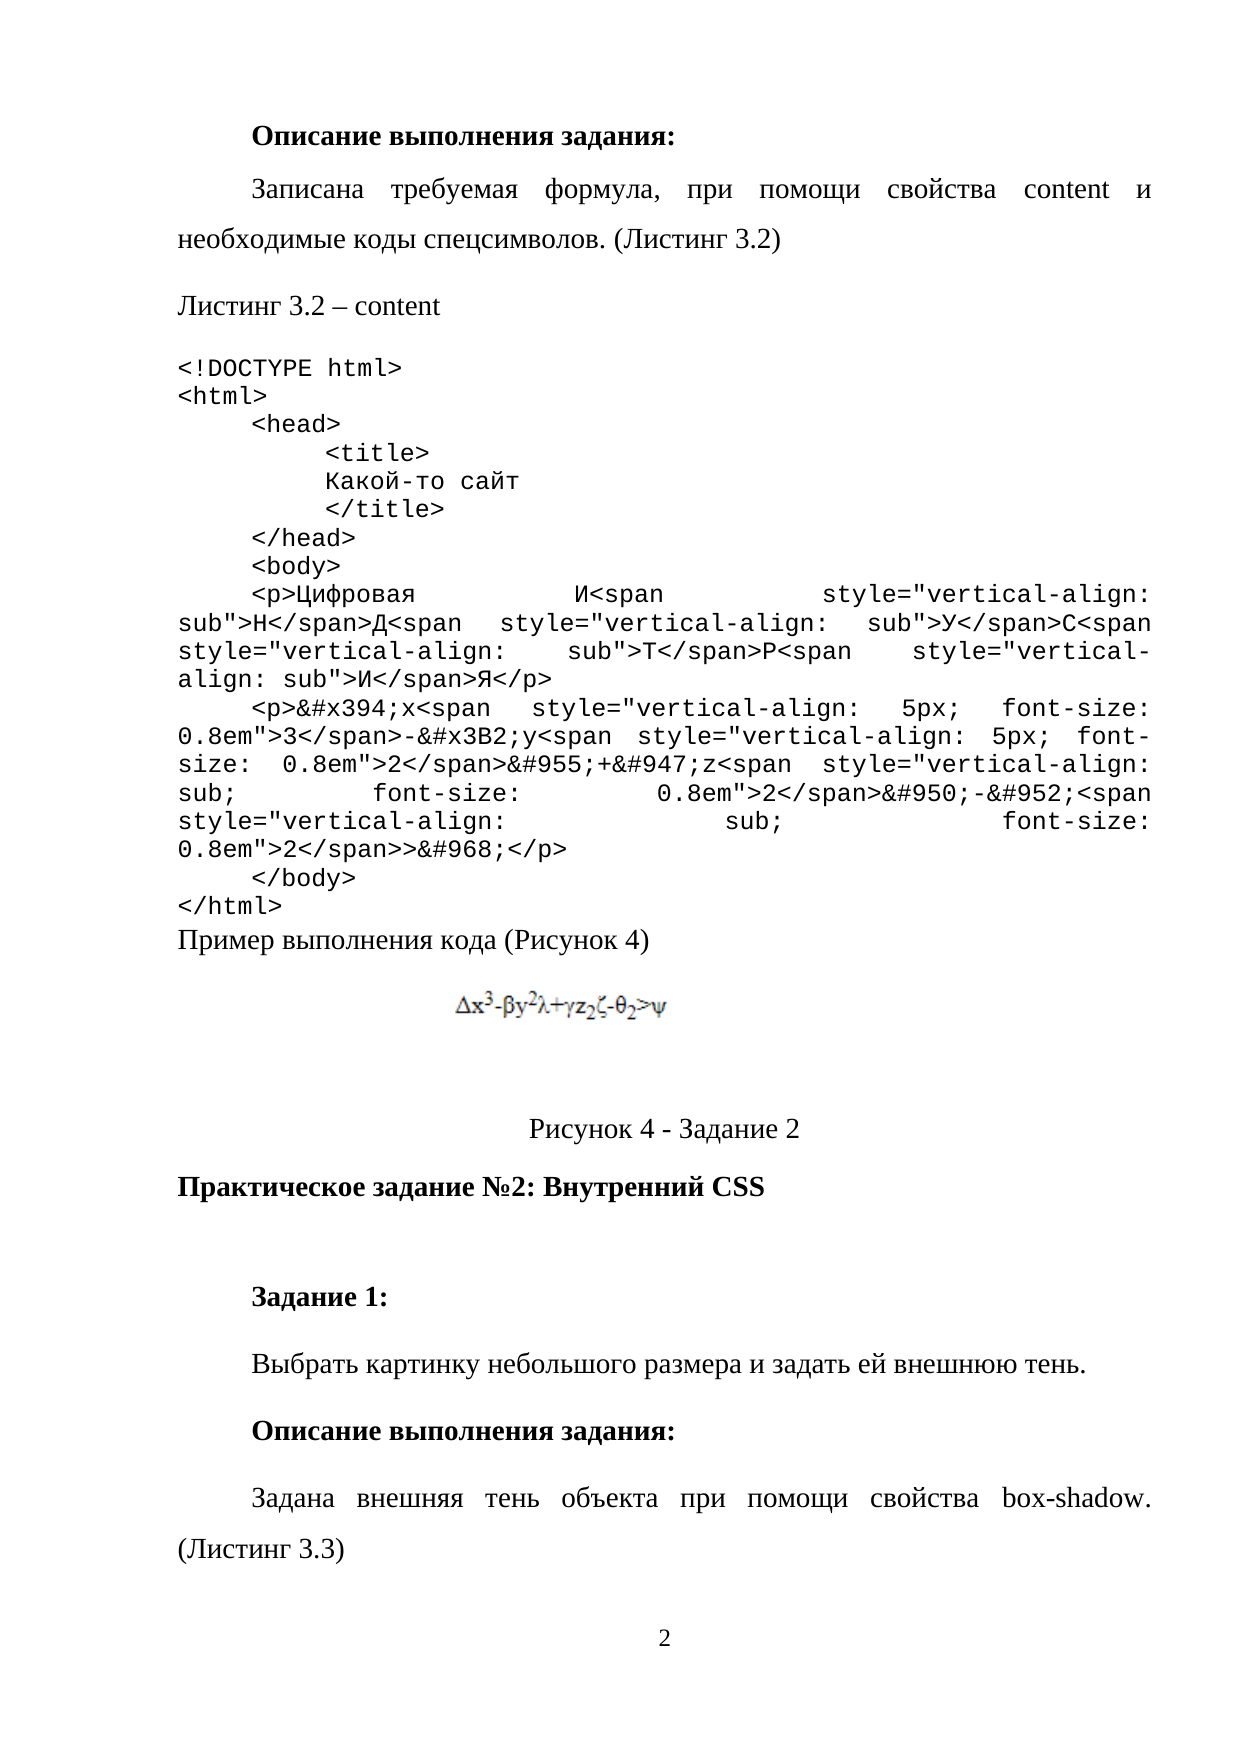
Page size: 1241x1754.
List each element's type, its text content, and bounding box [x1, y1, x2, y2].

text Задана внешняя тень объекта при помощи свойства box-shadow. (Листинг 3.3) [177, 1480, 1152, 1564]
text Пример выполнения кода (Рисунок 4) [177, 922, 1152, 955]
text <title> [177, 440, 1152, 468]
subtitle Практическое задание №2: Внутренний CSS [177, 1169, 1152, 1203]
text <!DOCTYPE html> [177, 355, 1152, 383]
picture [451, 974, 878, 1092]
text Рисунок 4 - Задание 2 [177, 1111, 1152, 1144]
text </body> [177, 865, 1152, 893]
text Выбрать картинку небольшого размера и задать ей внешнюю тень. [177, 1346, 1152, 1380]
text Задание 1: [177, 1279, 1152, 1313]
text <head> [177, 412, 1152, 440]
text <p>&#x394;x<span style="vertical-align: 5px; font-size: 0.8em">3</span>-&#x3B2;y<span style="vertical-align: 5px; font-size: 0.8em">2</span>&#955;+&#947;z<span style="vertical-align: sub; font-size: 0.8em">2</span>&#950;-&#952;<span style="vertical-align: sub; font-size: 0.8em">2</span>>&#968;</p> [177, 695, 1152, 865]
text Записана требуемая формула, при помощи свойства content и необходимые коды спецсимволов. (Листинг 3.2) [177, 171, 1152, 255]
text Листинг 3.2 – content [177, 288, 1152, 322]
text </html> [177, 893, 1152, 922]
text Какой-то сайт [177, 468, 1152, 497]
text </head> [177, 525, 1152, 553]
text Описание выполнения задания: [177, 1413, 1152, 1447]
text <body> [177, 553, 1152, 582]
text Описание выполнения задания: [177, 118, 1152, 152]
text <p>Цифровая И<span style="vertical-align: sub">Н</span>Д<span style="vertical-align: sub">У</span>С<span style="vertical-align: sub">Т</span>Р<span style="vertical-align: sub">И</span>Я</p> [177, 582, 1152, 695]
text <html> [177, 383, 1152, 412]
text </title> [177, 497, 1152, 525]
